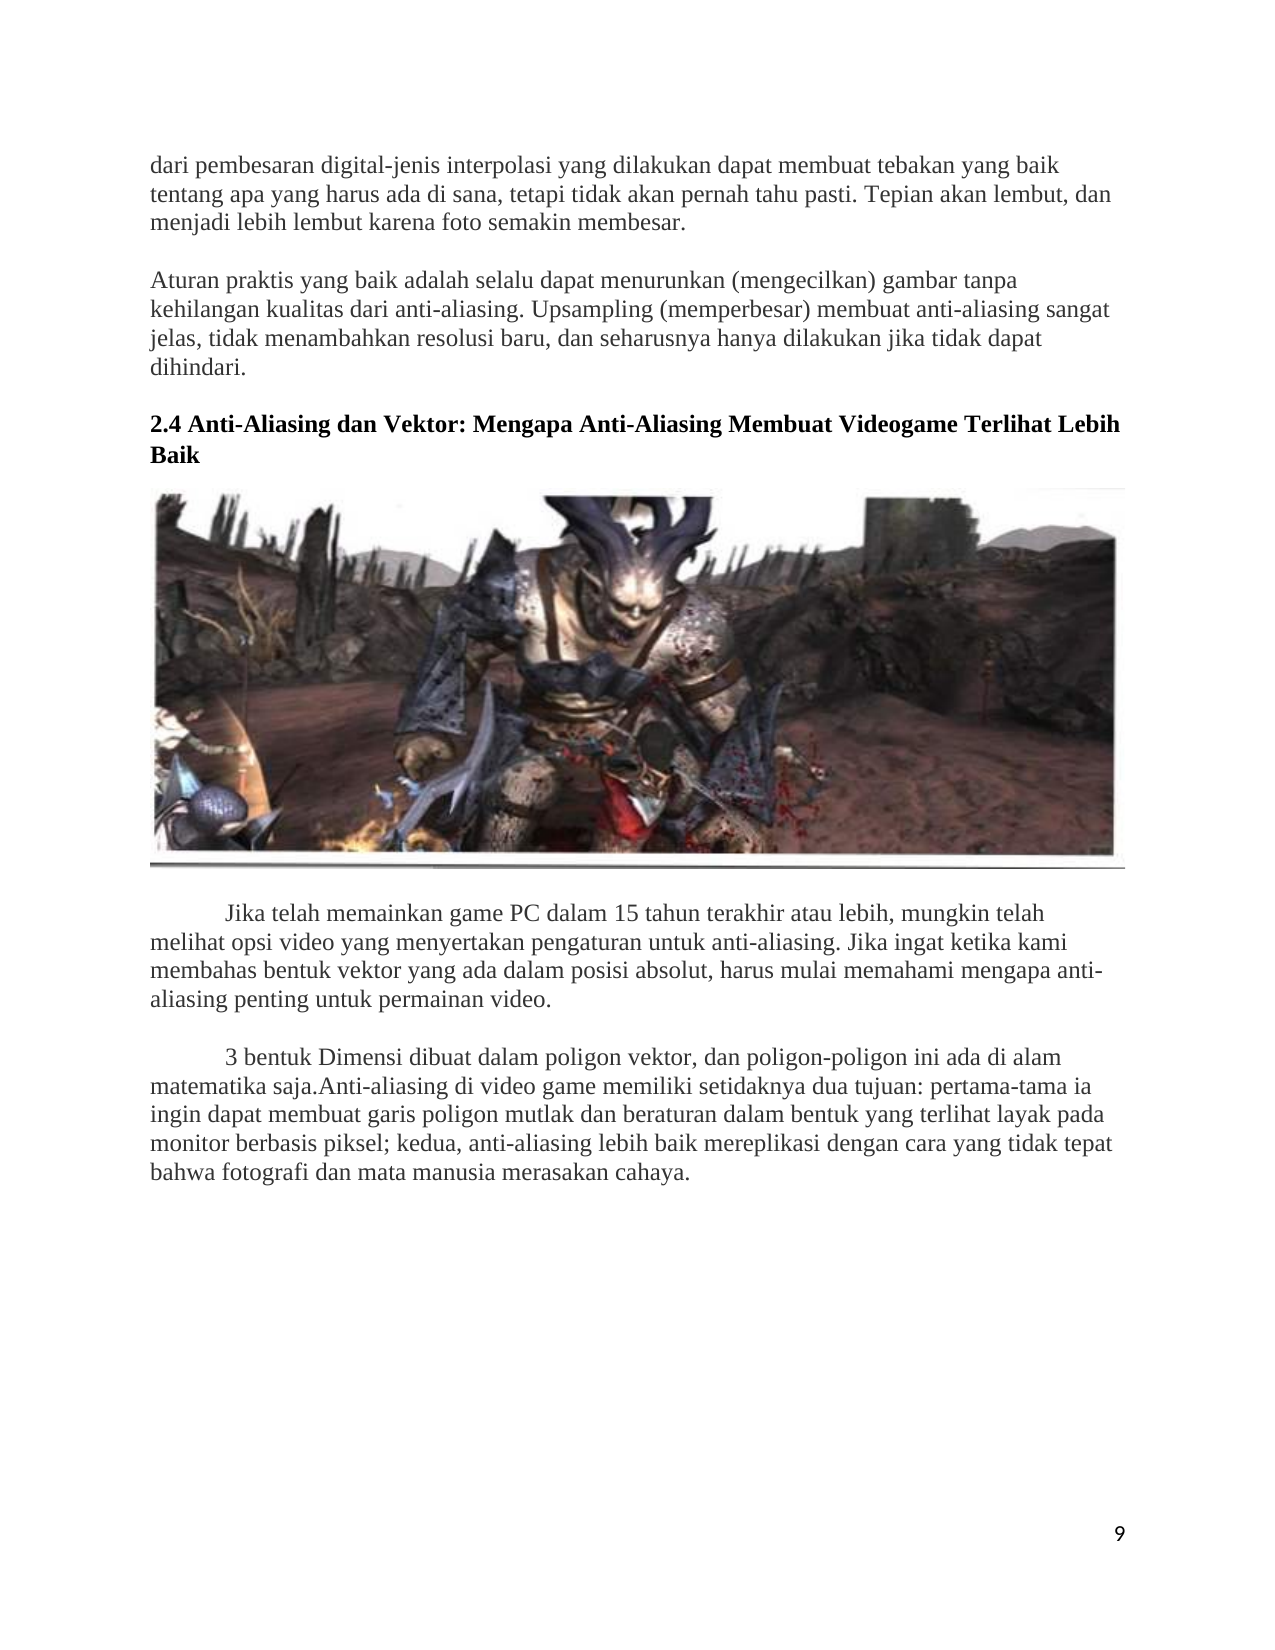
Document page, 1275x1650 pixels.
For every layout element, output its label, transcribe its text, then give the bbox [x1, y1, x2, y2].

text 3 bentuk Dimensi dibuat dalam poligon vektor, dan poligon-poligon ini ada di alam matematika saja.Anti-aliasing di video game memiliki setidaknya dua tujuan: pertama-tama ia ingin dapat membuat garis poligon mutlak dan beraturan dalam bentuk yang terlihat layak pada monitor berbasis piksel; kedua, anti-aliasing lebih baik mereplikasi dengan cara yang tidak tepat bahwa fotografi dan mata manusia merasakan cahaya. [150, 1042, 1125, 1186]
picture [150, 488, 1125, 869]
text 2.4 Anti-Aliasing dan Vektor: Mengapa Anti-Aliasing Membuat Videogame Terlihat Lebih Baik [150, 409, 1125, 469]
text Jika telah memainkan game PC dalam 15 tahun terakhir atau lebih, mungkin telah melihat opsi video yang menyertakan pengaturan untuk anti-aliasing. Jika ingat ketika kami membahas bentuk vektor yang ada dalam posisi absolut, harus mulai memahami mengapa anti-aliasing penting untuk permainan video. [150, 898, 1125, 1013]
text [150, 150, 1125, 236]
text Aturan praktis yang baik adalah selalu dapat menurunkan (mengecilkan) gambar tanpa kehilangan kualitas dari anti-aliasing. Upsampling (memperbesar) membuat anti-aliasing sangat jelas, tidak menambahkan resolusi baru, dan seharusnya hanya dilakukan jika tidak dapat dihindari. [150, 265, 1125, 380]
